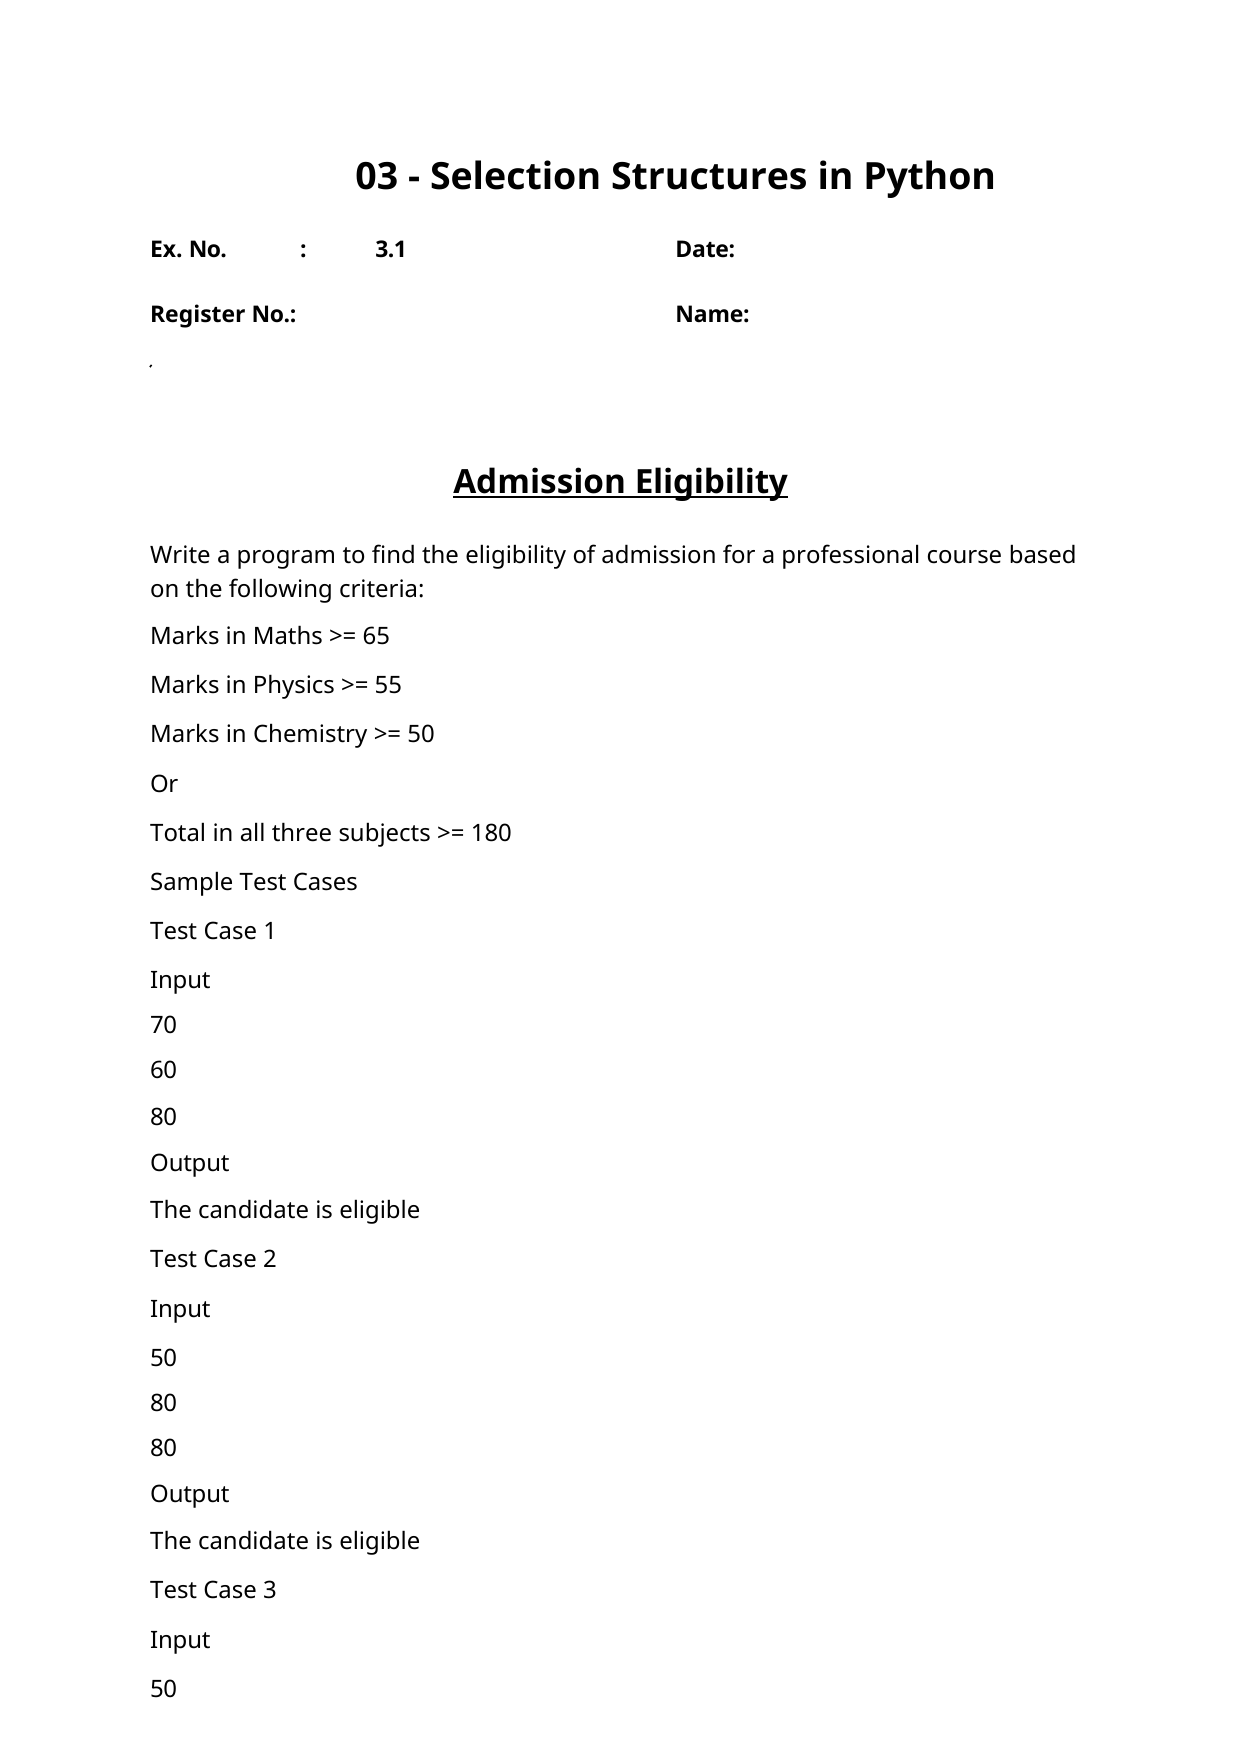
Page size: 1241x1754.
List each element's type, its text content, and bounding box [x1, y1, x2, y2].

text 70 [150, 1012, 1136, 1039]
text 80 [150, 1390, 1136, 1417]
text Test Case 1 Input [150, 914, 286, 996]
text Input 50 [150, 1622, 227, 1704]
text Marks in Maths >= 65 Marks in Physics >= 55 Marks in Chemistry >= 50 Or [150, 619, 461, 799]
text 60 [150, 1053, 1136, 1086]
subtitle Admission Eligibility [129, 458, 1112, 503]
text Input 50 [150, 1291, 227, 1373]
text 03 - Selection Structures in Python [355, 149, 1136, 200]
text Write a program to find the eligibility of admission for a professional course based on the following criteria: [150, 538, 1077, 604]
text Total in all three subjects >= 180 Sample Test Cases [150, 816, 545, 897]
text Output [150, 1477, 1136, 1510]
text The candidate is eligible Test Case 3 [150, 1524, 461, 1606]
text Ex. No. : 3.1 Date: [150, 233, 1136, 264]
text Register No.: Name: [150, 298, 1136, 329]
text 80 [150, 1100, 1136, 1132]
text 80 [150, 1431, 1136, 1463]
text Output [150, 1146, 1136, 1179]
text The candidate is eligible Test Case 2 [150, 1193, 461, 1274]
